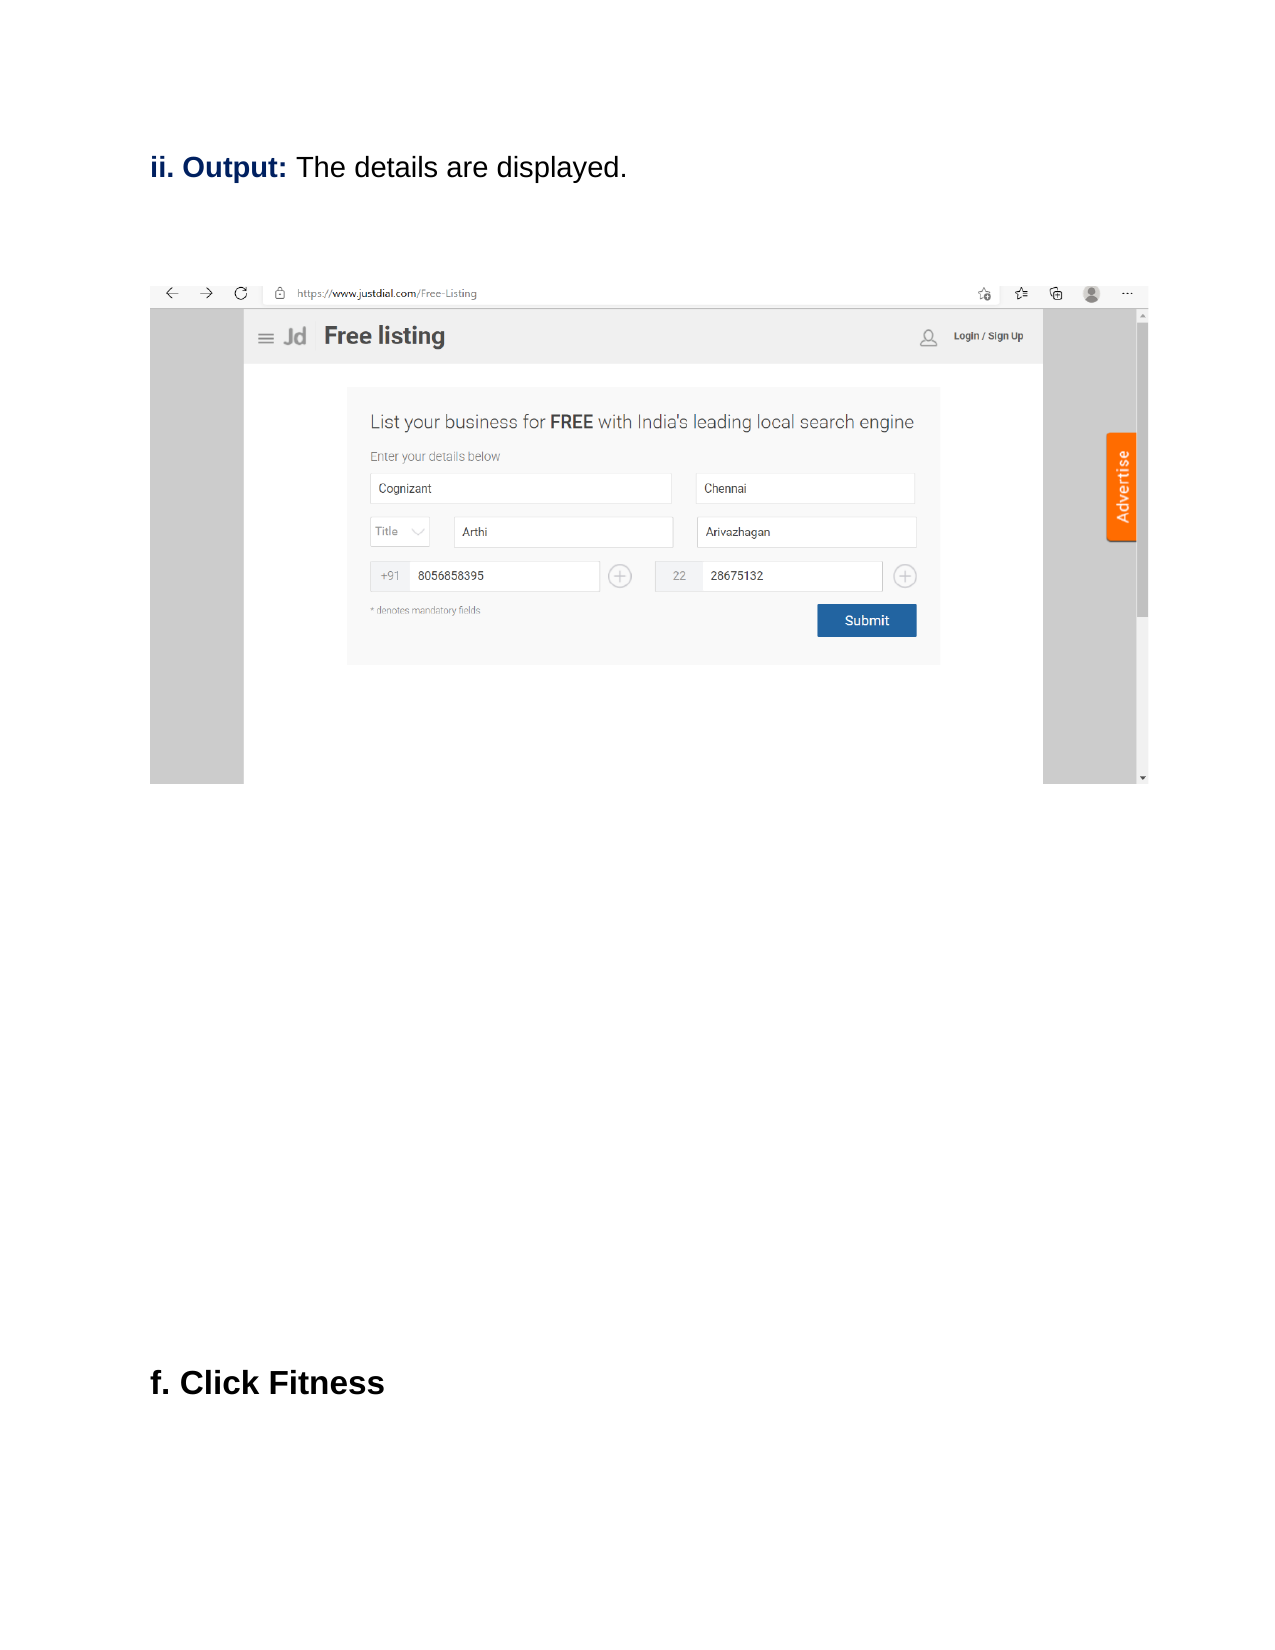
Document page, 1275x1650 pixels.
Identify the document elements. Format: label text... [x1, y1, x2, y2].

text f. Click Fitness [150, 1363, 1200, 1401]
picture [150, 286, 1149, 784]
text ii. Output: The details are displayed. [150, 150, 1200, 183]
